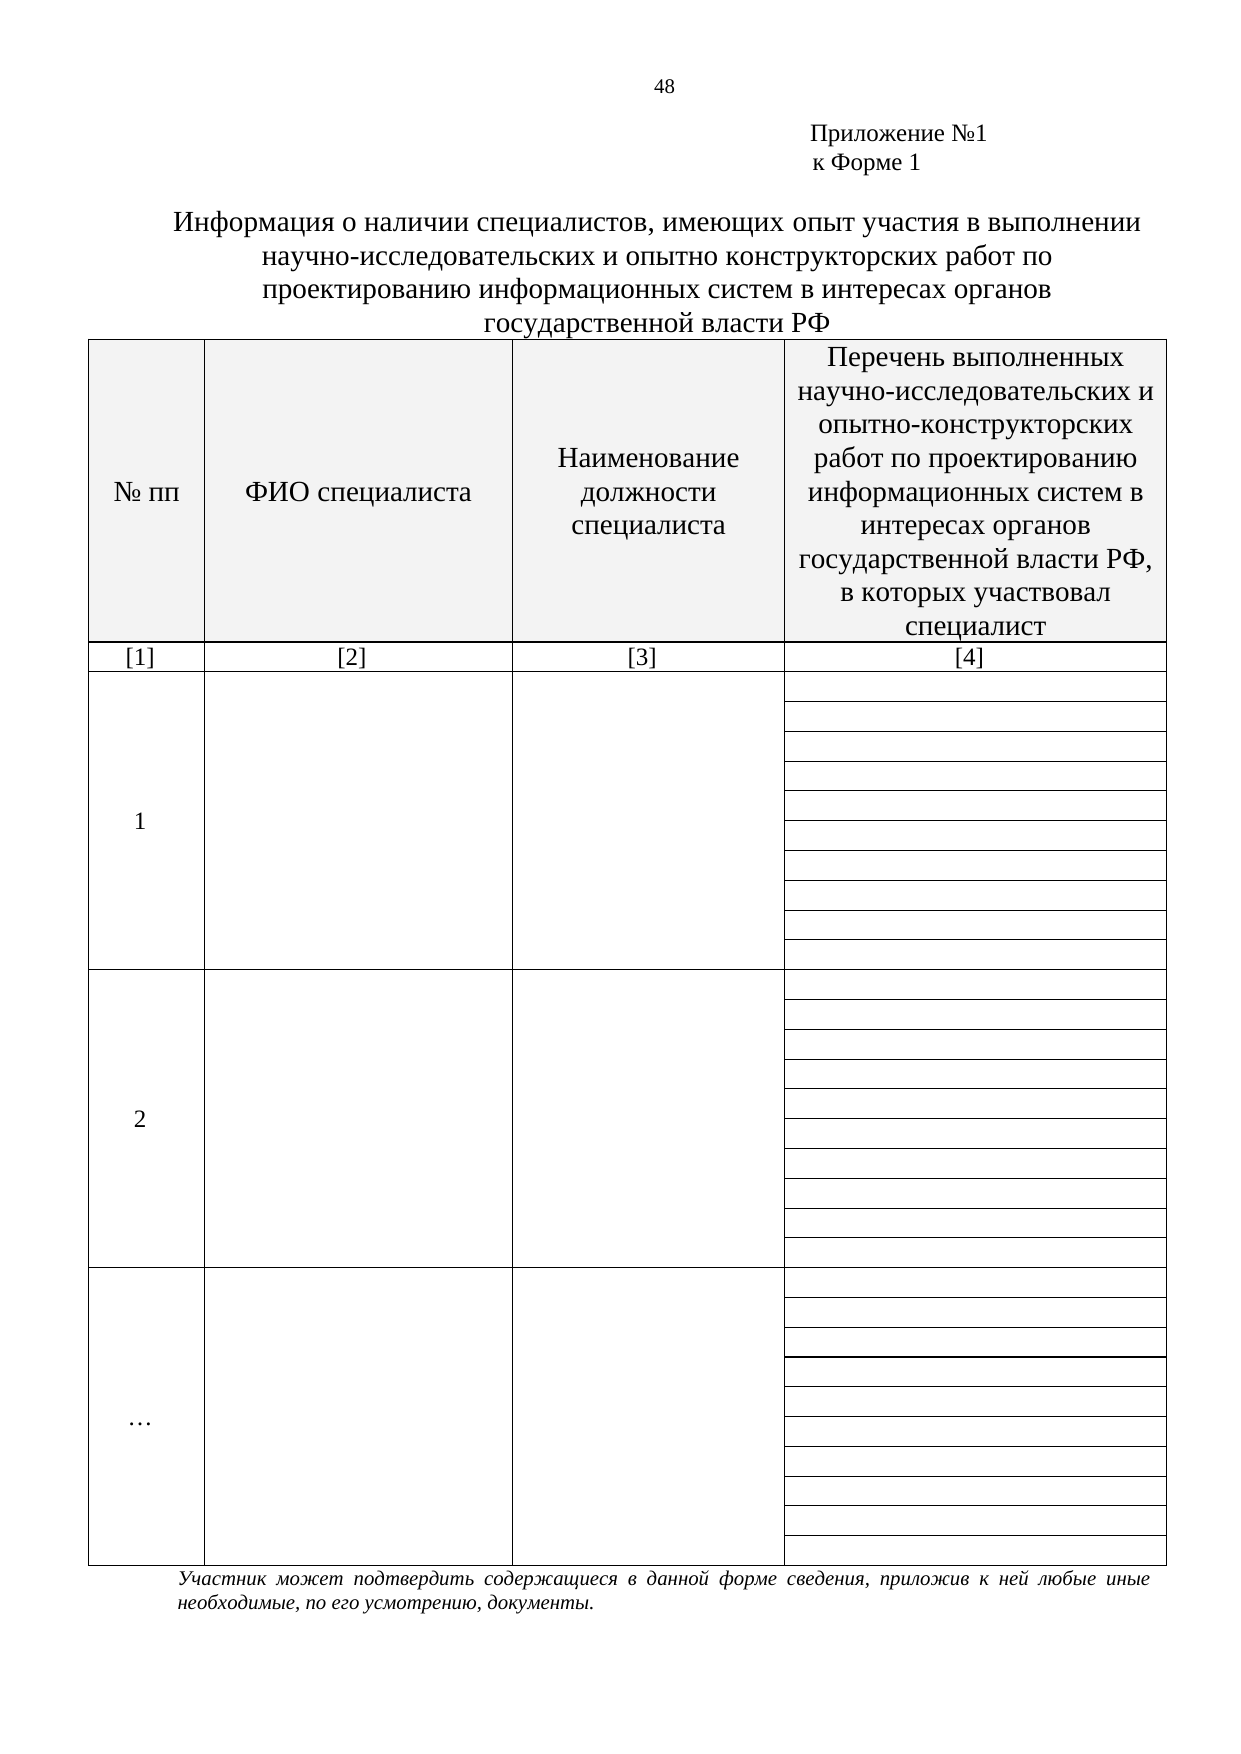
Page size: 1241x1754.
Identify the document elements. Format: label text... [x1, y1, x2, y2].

table_cell [2] [205, 643, 512, 671]
table_header Перечень выполненных научно-исследовательских и опытно-конструкторских работ по проектированию информационных систем в интересах органов государственной власти РФ, в которых участвовал специалист [785, 340, 1166, 641]
table_cell [785, 1149, 1166, 1178]
table_cell [4] [785, 643, 1166, 671]
table_cell [785, 851, 1166, 880]
table_cell [785, 1179, 1166, 1207]
table_cell [205, 1268, 512, 1565]
table_cell [785, 911, 1166, 939]
table_cell [785, 970, 1166, 999]
table_cell [785, 881, 1166, 909]
table_cell [785, 1417, 1166, 1446]
list к Форме 1 [177, 147, 1139, 176]
table_cell [513, 1268, 784, 1565]
table_cell [785, 1447, 1166, 1476]
table_cell 2 [89, 970, 204, 1267]
table_cell [513, 970, 784, 1267]
table_cell [785, 672, 1166, 701]
text Участник может подтвердить содержащиеся в данной форме сведения, приложив к ней любые иные необходимые, по его усмотрению, документы. [177, 1566, 1152, 1614]
table_header Наименование должности специалиста [513, 340, 784, 641]
table_cell [3] [513, 643, 784, 671]
text Информация о наличии специалистов, имеющих опыт участия в выполнении научно-исследовательских и опытно конструкторских работ по проектированию информационных систем в интересах органов государственной власти РФ [162, 204, 1152, 338]
table_cell [785, 1358, 1166, 1386]
table_cell [785, 762, 1166, 790]
table_cell [785, 732, 1166, 761]
table_header ФИО специалиста [205, 340, 512, 641]
table_cell [1] [89, 643, 204, 671]
table_cell [785, 1387, 1166, 1416]
table_cell [785, 1536, 1166, 1565]
table_cell [785, 1238, 1166, 1267]
table_cell [785, 1030, 1166, 1058]
table_cell [785, 1209, 1166, 1237]
table_cell [785, 940, 1166, 969]
table_header № пп [89, 340, 204, 641]
table_cell [785, 1506, 1166, 1535]
table_cell [785, 791, 1166, 820]
table_cell 1 [89, 672, 204, 969]
table_cell [785, 1328, 1166, 1356]
table_cell [785, 1060, 1166, 1088]
table_cell [205, 672, 512, 969]
table_cell [785, 821, 1166, 850]
table_cell [785, 1298, 1166, 1327]
table_cell [785, 1477, 1166, 1505]
list Приложение №1 [177, 118, 1139, 147]
table_cell [785, 1119, 1166, 1148]
table_cell [513, 672, 784, 969]
table_cell [785, 1000, 1166, 1029]
table_cell [785, 1268, 1166, 1297]
table_cell … [89, 1268, 204, 1565]
table_cell [785, 1089, 1166, 1118]
table_cell [205, 970, 512, 1267]
table_cell [785, 702, 1166, 731]
